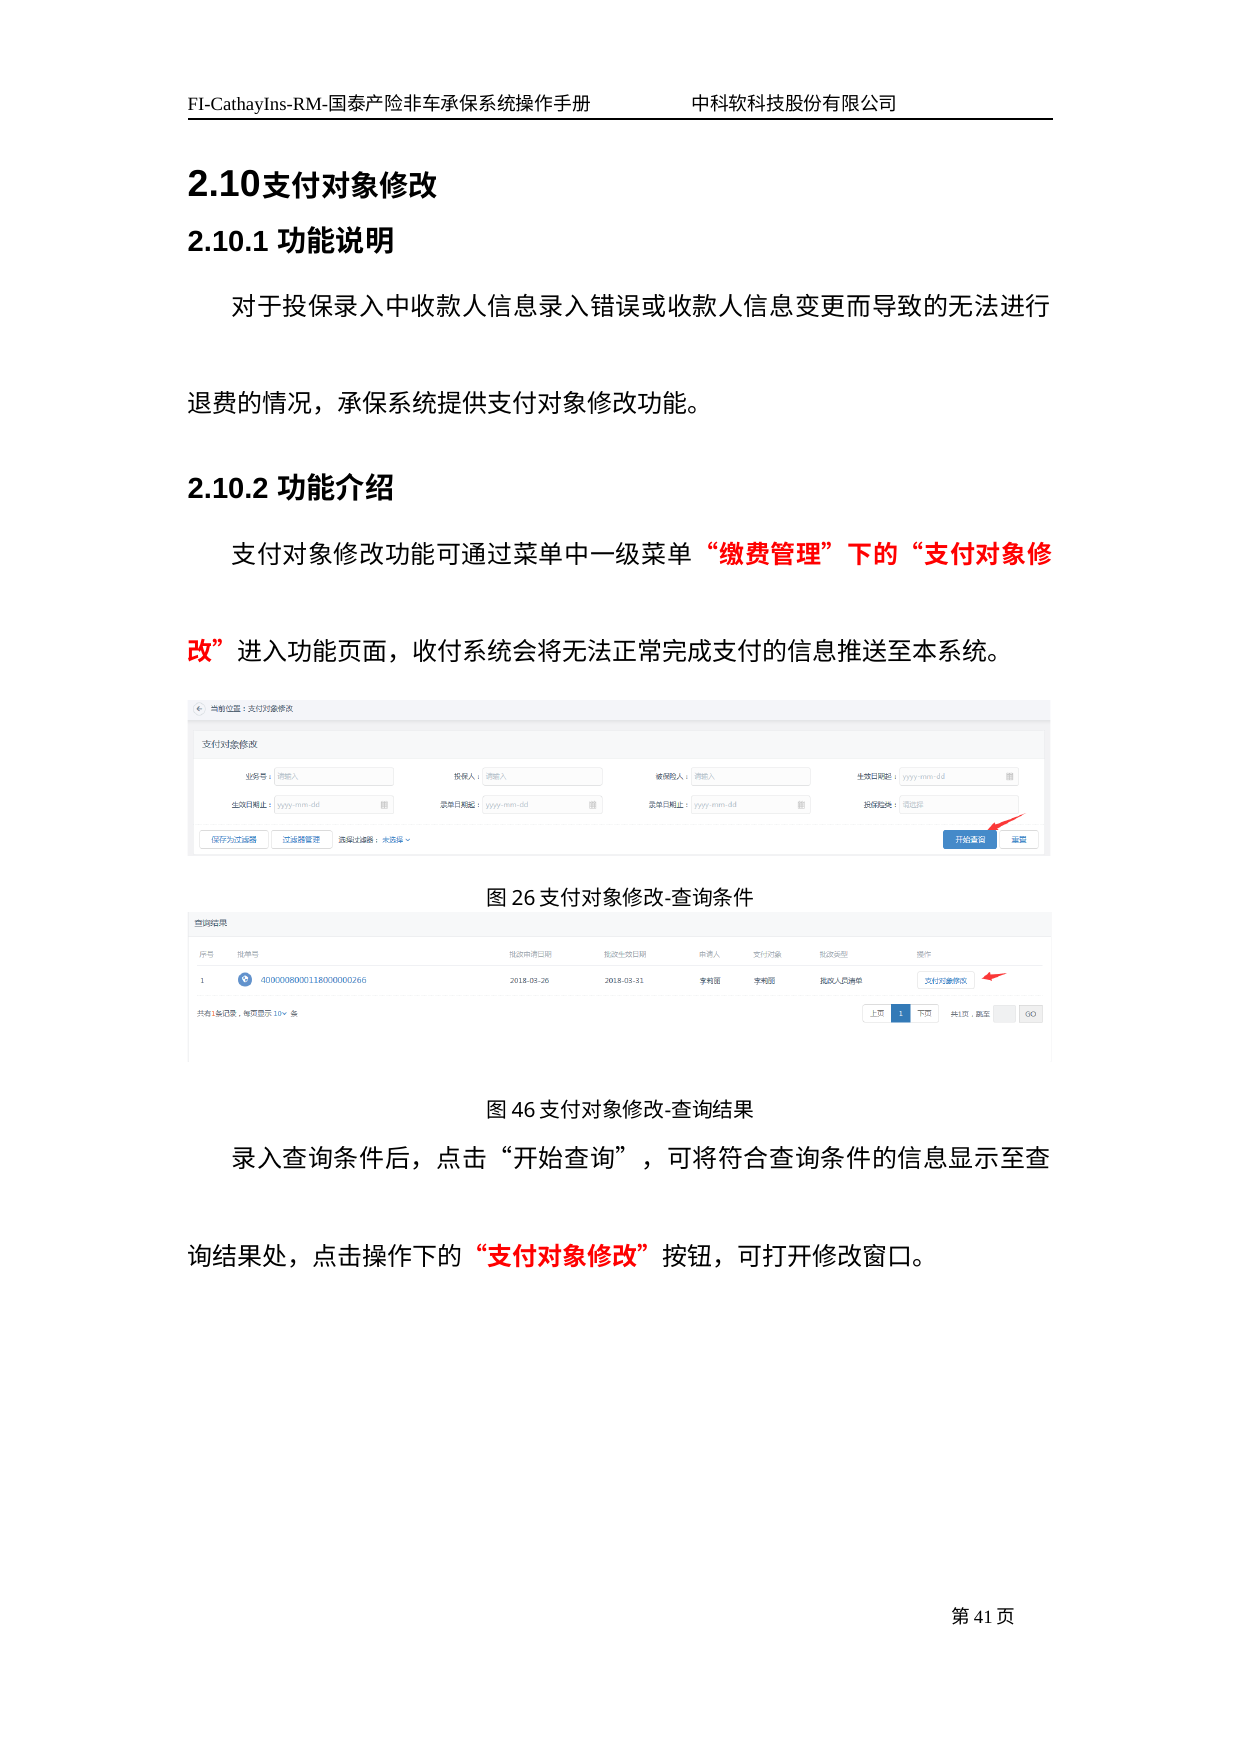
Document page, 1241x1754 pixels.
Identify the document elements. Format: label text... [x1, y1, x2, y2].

text 支付对象修改功能可通过菜单中一级菜单“缴费管理”下的“支付对象修改”进入功能页面，收付系统会将无法正常完成支付的信息推送至本系统。 [187, 520, 1053, 682]
picture [187, 700, 1051, 856]
subtitle 支付对象修改 [187, 161, 1053, 204]
text 对于投保录入中收款人信息录入错误或收款人信息变更而导致的无法进行退费的情况，承保系统提供支付对象修改功能。 [187, 272, 1053, 434]
picture [187, 912, 1052, 1062]
text 录入查询条件后，点击“开始查询”，可将符合查询条件的信息显示至查询结果处，点击操作下的“支付对象修改”按钮，可打开修改窗口。 [187, 1124, 1053, 1287]
subtitle 功能介绍 [187, 465, 1053, 507]
text 图 46支付对象修改-查询结果 [187, 1092, 1053, 1124]
subtitle 功能说明 [187, 217, 1053, 259]
